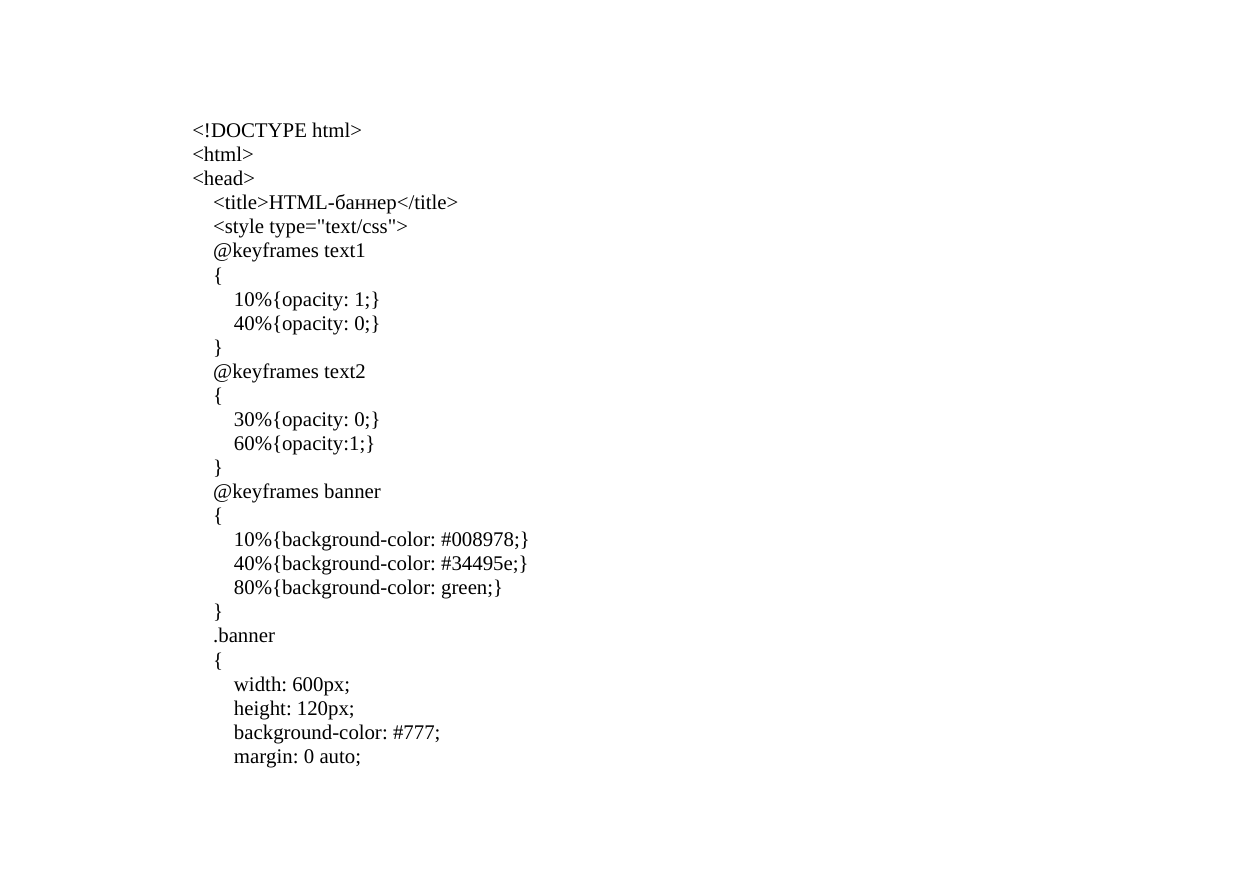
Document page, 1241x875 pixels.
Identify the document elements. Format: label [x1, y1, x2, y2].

table_header [118, 118, 1240, 768]
